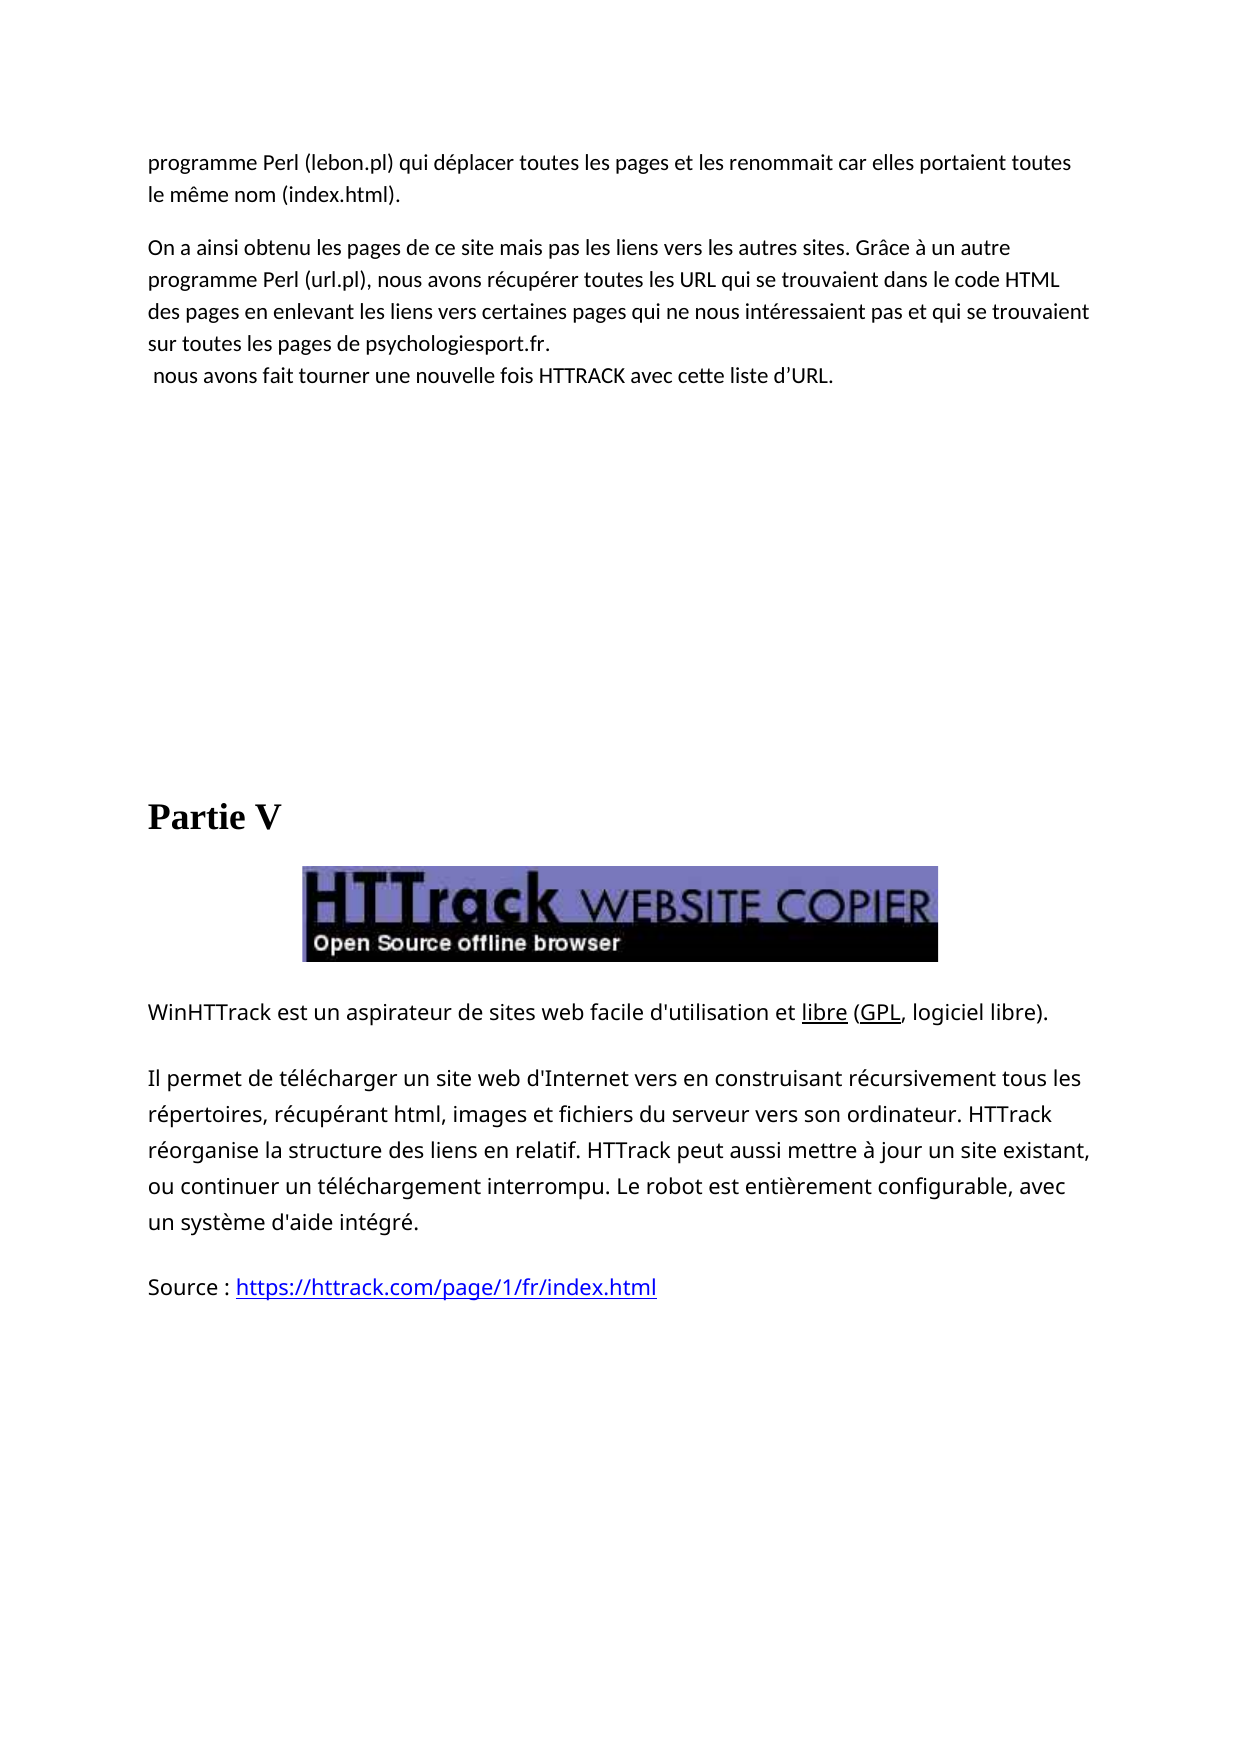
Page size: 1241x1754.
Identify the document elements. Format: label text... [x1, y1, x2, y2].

text Source : https://httrack.com/page/1/fr/index.html [148, 1266, 1093, 1302]
picture [302, 866, 939, 962]
subtitle Partie V [148, 794, 1093, 837]
text Il permet de télécharger un site web d'Internet vers en construisant récursivement tous les répertoires, récupérant html, images et fichiers du serveur vers son ordinateur. HTTrack réorganise la structure des liens en relatif. HTTrack peut aussi mettre à jour un site existant, ou continuer un téléchargement interrompu. Le robot est entièrement configurable, avec un système d'aide intégré. [148, 1056, 1093, 1237]
text On a ainsi obtenu les pages de ce site mais pas les liens vers les autres sites. Grâce à un autre programme Perl (url.pl), nous avons récupérer toutes les URL qui se trouvaient dans le code HTML des pages en enlevant les liens vers certaines pages qui ne nous intéressaient pas et qui se trouvaient sur toutes les pages de psychologiesport.fr. nous avons fait tourner une nouvelle fois HTTRACK avec cette liste d’URL. [148, 233, 1093, 389]
text WinHTTrack est un aspirateur de sites web facile d'utilisation et libre (GPL, logiciel libre). [148, 991, 1093, 1027]
